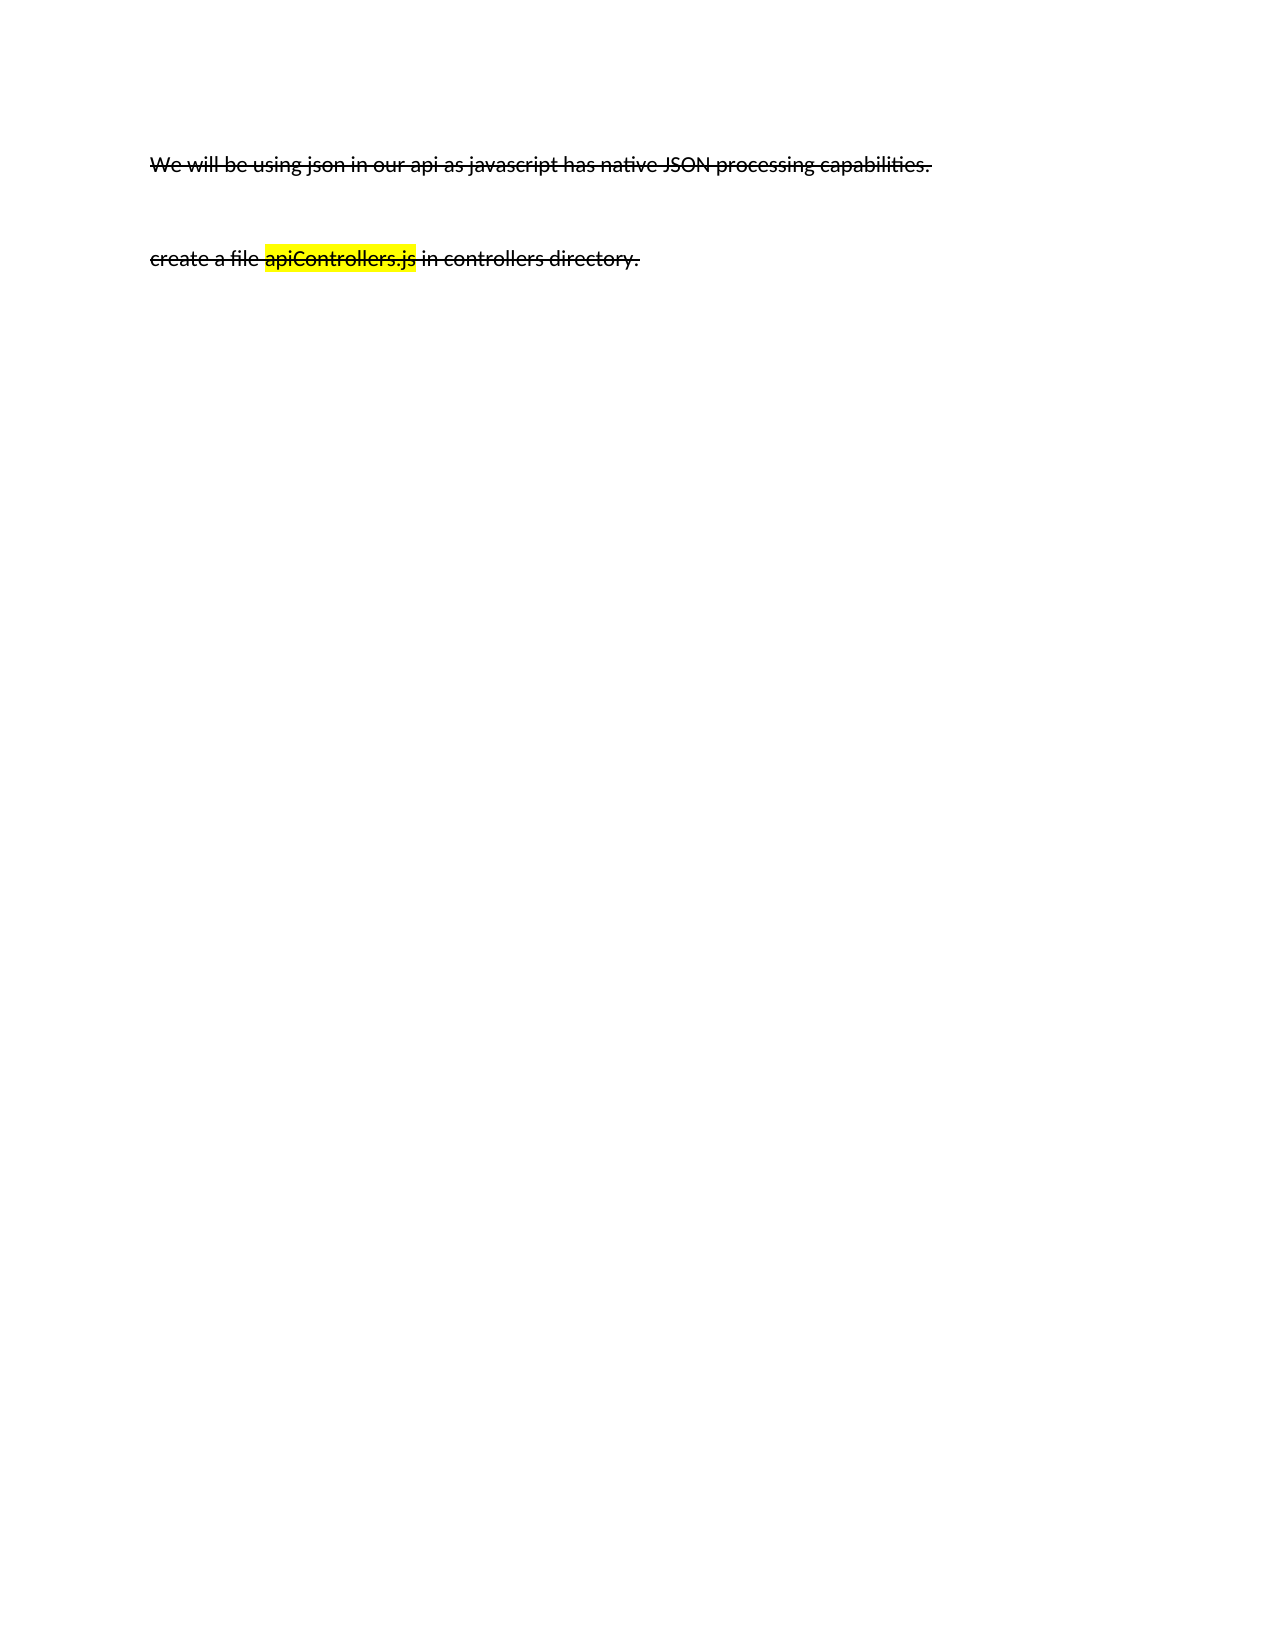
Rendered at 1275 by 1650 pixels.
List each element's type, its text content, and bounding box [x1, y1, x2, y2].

text We will be using json in our api as javascript has native JSON processing capabilities. [150, 150, 1125, 178]
text create a file apiControllers.js in controllers directory. [416, 244, 1125, 272]
